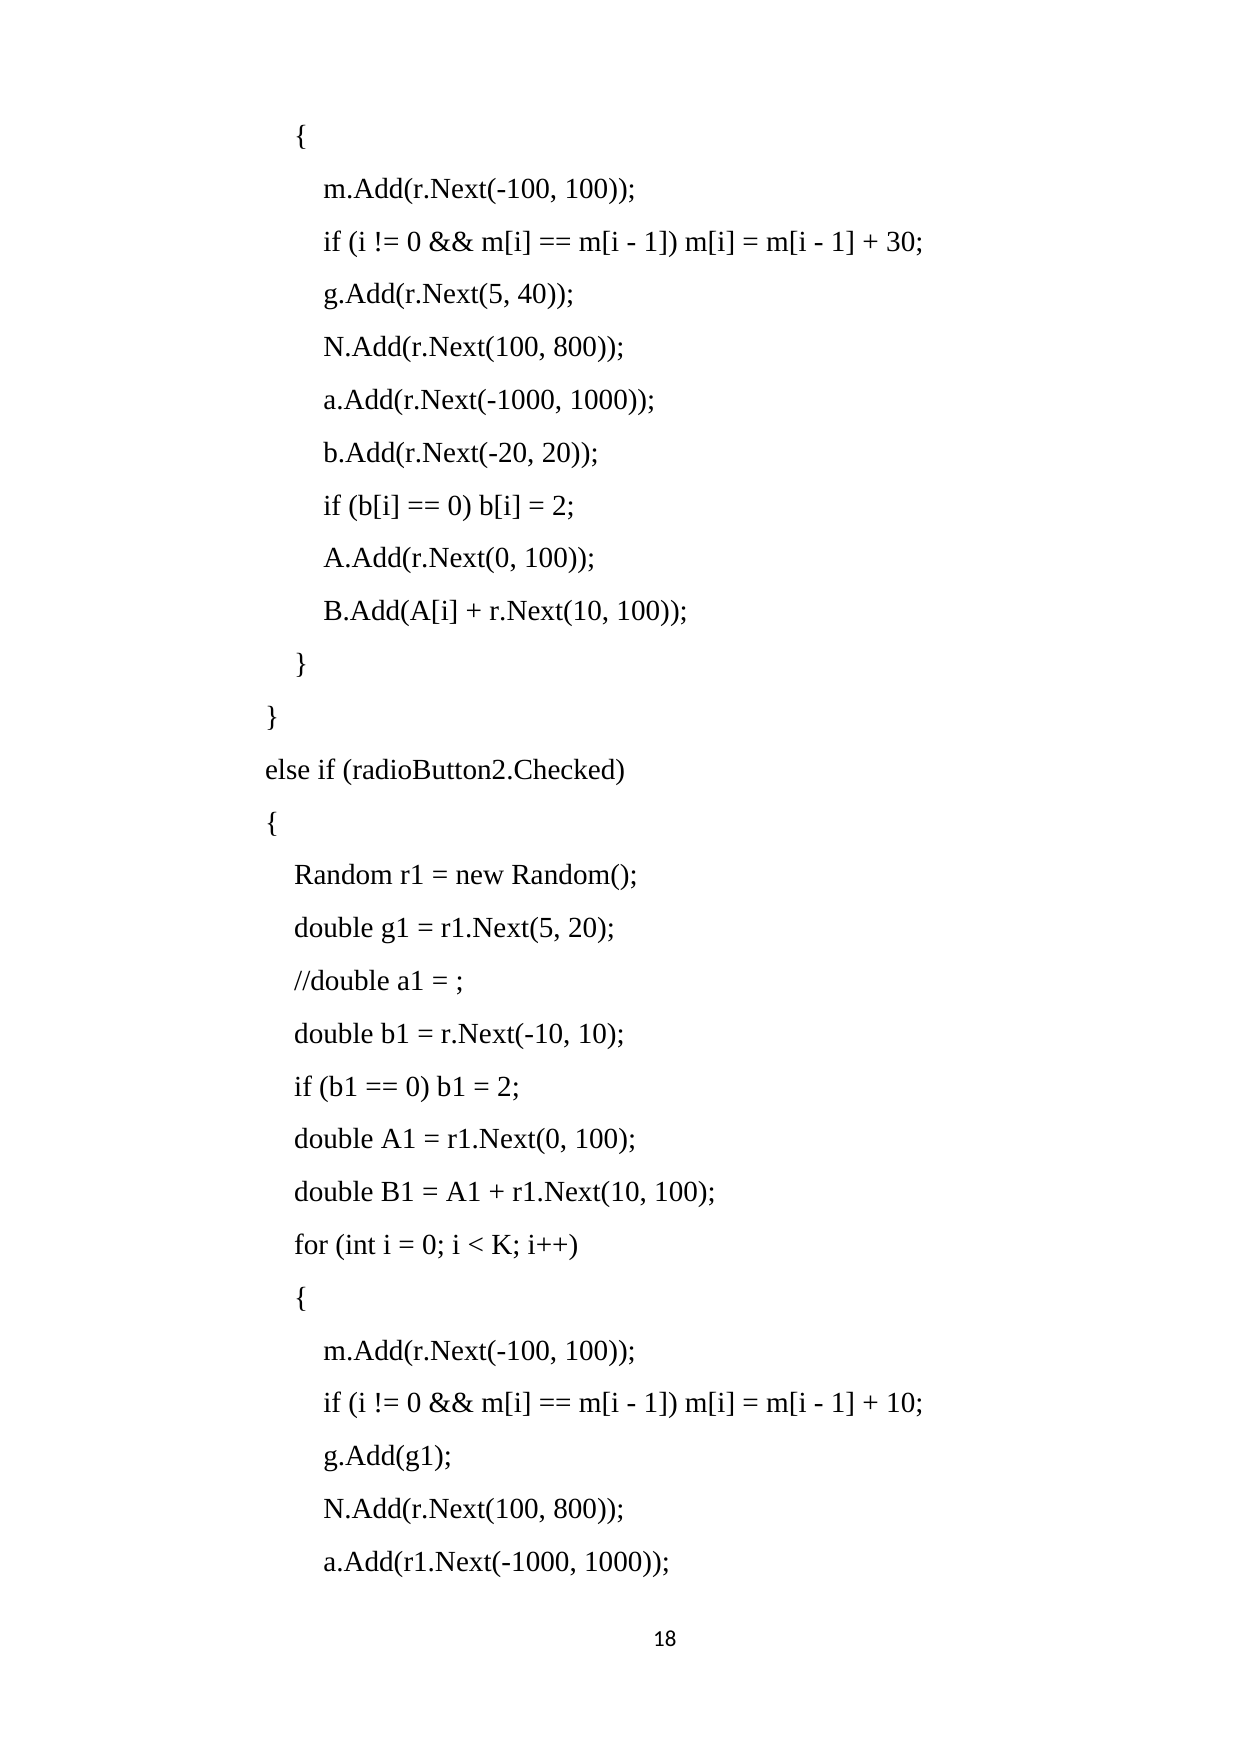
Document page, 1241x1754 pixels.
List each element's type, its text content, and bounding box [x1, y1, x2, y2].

text { [177, 805, 1152, 838]
text if (b[i] == 0) b[i] = 2; [177, 488, 1152, 521]
text g.Add(r.Next(5, 40)); [177, 277, 1152, 310]
text { [177, 1280, 1152, 1313]
text //double a1 = ; [177, 963, 1152, 997]
text N.Add(r.Next(100, 800)); [177, 1491, 1152, 1525]
text b.Add(r.Next(-20, 20)); [177, 435, 1152, 468]
text for (int i = 0; i < K; i++) [177, 1227, 1152, 1261]
text m.Add(r.Next(-100, 100)); [177, 1333, 1152, 1366]
text B.Add(A[i] + r.Next(10, 100)); [177, 593, 1152, 627]
text if (b1 == 0) b1 = 2; [177, 1069, 1152, 1102]
text N.Add(r.Next(100, 800)); [177, 329, 1152, 363]
text double A1 = r1.Next(0, 100); [177, 1122, 1152, 1155]
text double B1 = A1 + r1.Next(10, 100); [177, 1174, 1152, 1208]
text double b1 = r.Next(-10, 10); [177, 1016, 1152, 1049]
text { [177, 118, 1152, 152]
text if (i != 0 && m[i] == m[i - 1]) m[i] = m[i - 1] + 30; [177, 224, 1152, 257]
text a.Add(r1.Next(-1000, 1000)); [177, 1544, 1152, 1578]
text } [177, 699, 1152, 733]
text Random r1 = new Random(); [177, 857, 1152, 891]
text m.Add(r.Next(-100, 100)); [177, 171, 1152, 204]
text g.Add(g1); [177, 1438, 1152, 1472]
text a.Add(r.Next(-1000, 1000)); [177, 382, 1152, 416]
text double g1 = r1.Next(5, 20); [177, 910, 1152, 944]
text A.Add(r.Next(0, 100)); [177, 541, 1152, 574]
text } [177, 646, 1152, 680]
text else if (radioButton2.Checked) [177, 752, 1152, 785]
text if (i != 0 && m[i] == m[i - 1]) m[i] = m[i - 1] + 10; [177, 1386, 1152, 1419]
